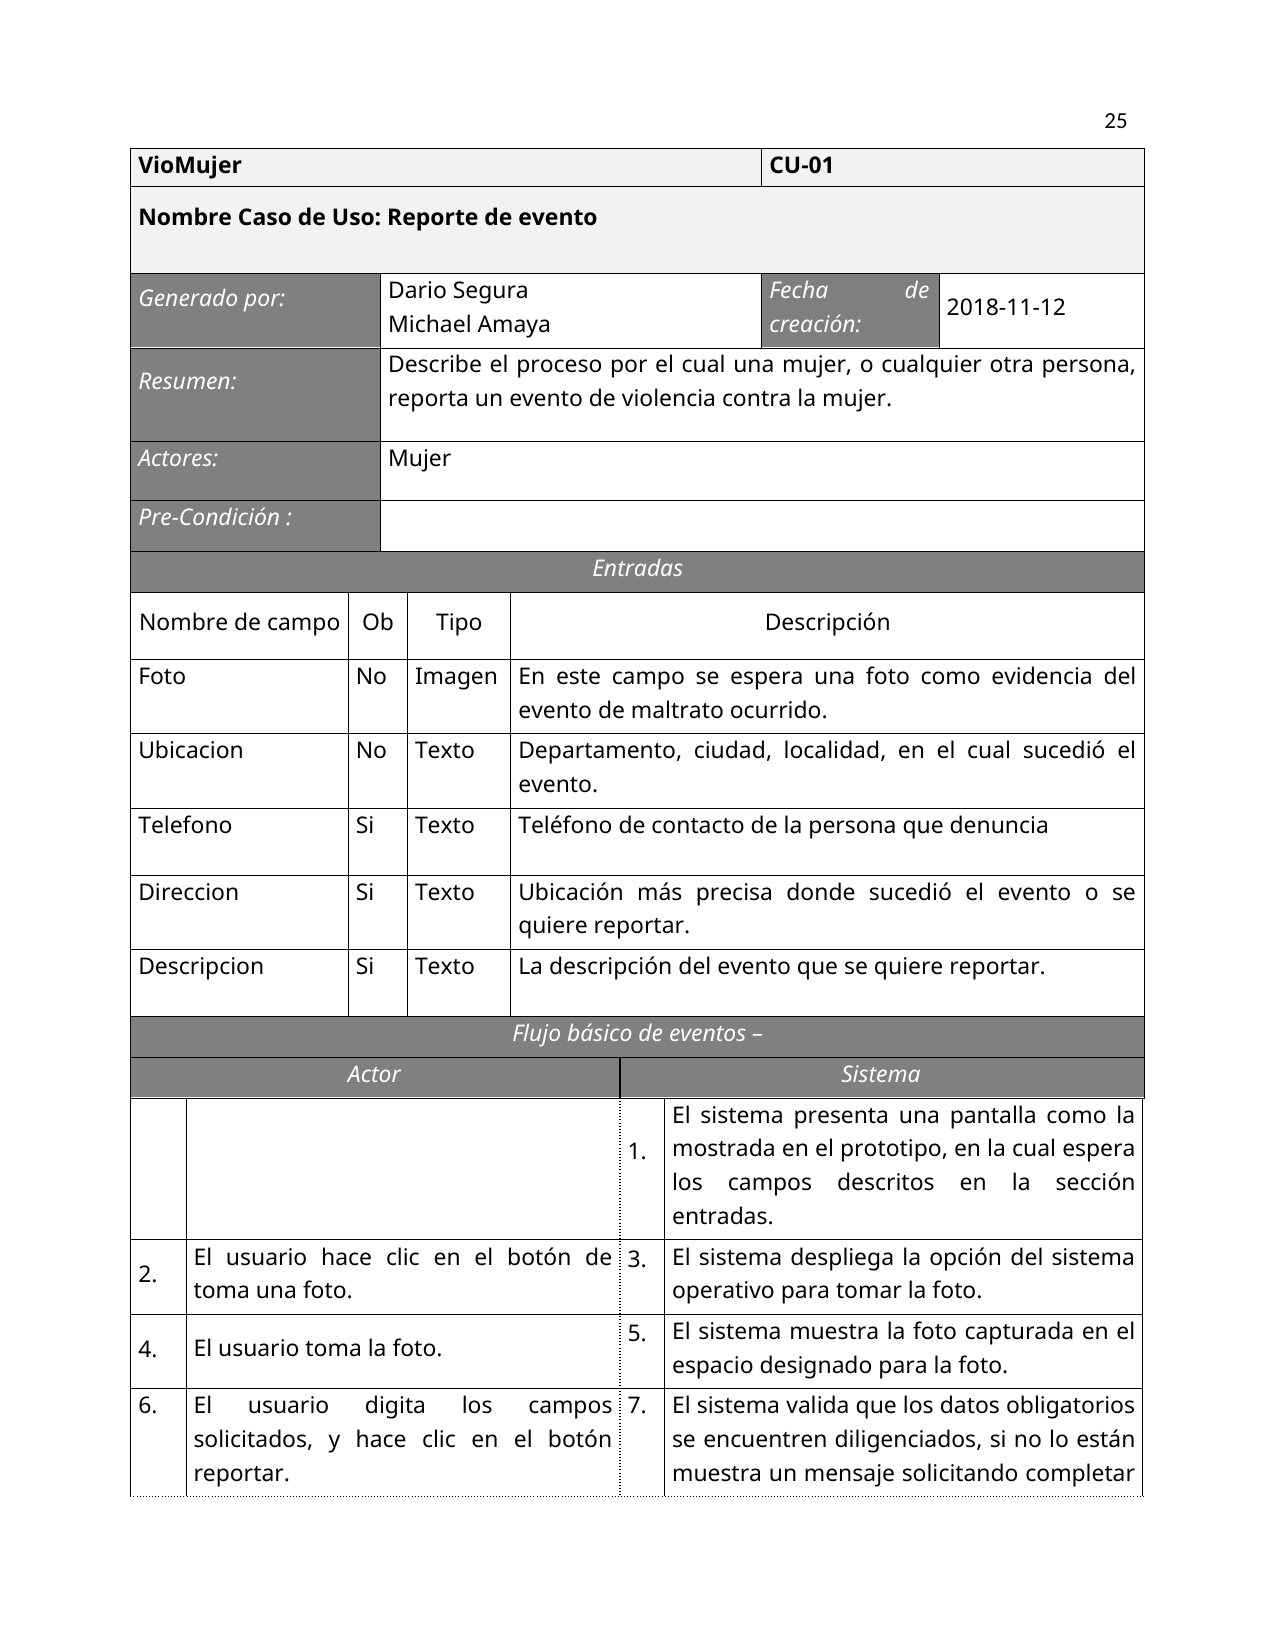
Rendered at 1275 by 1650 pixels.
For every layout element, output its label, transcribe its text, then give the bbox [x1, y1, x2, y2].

table_cell [620, 1099, 664, 1239]
table_cell Teléfono de contacto de la persona que denuncia [511, 809, 1144, 875]
table_cell Imagen [408, 660, 510, 733]
table_cell Si [349, 876, 407, 949]
table_cell Texto [408, 950, 510, 1016]
table_cell [620, 1240, 664, 1314]
table_cell [131, 1315, 186, 1388]
table_cell Nombre Caso de Uso: Reporte de evento [131, 187, 1144, 273]
table_cell Departamento, ciudad, localidad, en el cual sucedió el evento. [511, 734, 1144, 807]
table_cell Nombre de campo [131, 593, 348, 659]
table_cell Texto [408, 876, 510, 949]
table_cell Actores: [131, 442, 380, 500]
table_cell No [349, 734, 407, 807]
table_cell En este campo se espera una foto como evidencia del evento de maltrato ocurrido. [511, 660, 1144, 733]
table_cell Resumen: [131, 349, 380, 441]
table_cell Fecha de creación: [762, 274, 939, 347]
table_cell Tipo [408, 593, 510, 659]
table_cell Mujer [381, 442, 1144, 500]
table_cell Direccion [131, 876, 348, 949]
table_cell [665, 1389, 1142, 1496]
table_cell El sistema muestra la foto capturada en el espacio designado para la foto. [665, 1315, 1142, 1388]
table_cell El usuario hace clic en el botón de toma una foto. [187, 1240, 620, 1314]
table_cell 2018-11-12 [940, 274, 1144, 347]
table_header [762, 149, 1144, 186]
table_cell [620, 1389, 664, 1496]
table_cell [381, 501, 1144, 551]
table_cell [187, 1389, 620, 1496]
table_cell Ubicacion [131, 734, 348, 807]
table_cell El usuario toma la foto. [187, 1315, 620, 1388]
table_cell Descripción [511, 593, 1144, 659]
table_cell Ob [349, 593, 407, 659]
table_cell No [349, 660, 407, 733]
table_cell Si [349, 950, 407, 1016]
table_cell Flujo básico de eventos – [131, 1017, 1144, 1057]
table_cell El sistema despliega la opción del sistema operativo para tomar la foto. [665, 1240, 1142, 1314]
table_cell [620, 1315, 664, 1388]
table_cell Descripcion [131, 950, 348, 1016]
table_cell Ubicación más precisa donde sucedió el evento o se quiere reportar. [511, 876, 1144, 949]
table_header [131, 149, 761, 186]
table_cell Entradas [131, 552, 1144, 592]
table_cell Si [349, 809, 407, 875]
table_cell La descripción del evento que se quiere reportar. [511, 950, 1144, 1016]
table_cell El sistema presenta una pantalla como la mostrada en el prototipo, en la cual espera los campos descritos en la sección entradas. [665, 1099, 1142, 1239]
table_cell Dario Segura Michael Amaya [381, 274, 761, 347]
table_cell [187, 1099, 620, 1239]
table_cell Texto [408, 734, 510, 807]
table_cell Generado por: [131, 274, 380, 347]
table_cell [131, 1389, 186, 1496]
table_cell Foto [131, 660, 348, 733]
table_cell Texto [408, 809, 510, 875]
table_cell Describe el proceso por el cual una mujer, o cualquier otra persona, reporta un evento de violencia contra la mujer. [381, 349, 1144, 441]
table_cell Pre-Condición : [131, 501, 380, 551]
table_cell [131, 1099, 186, 1239]
table_cell Sistema [621, 1058, 1144, 1097]
table_cell Telefono [131, 809, 348, 875]
table_cell [131, 1240, 186, 1314]
table_cell Actor [131, 1058, 619, 1097]
